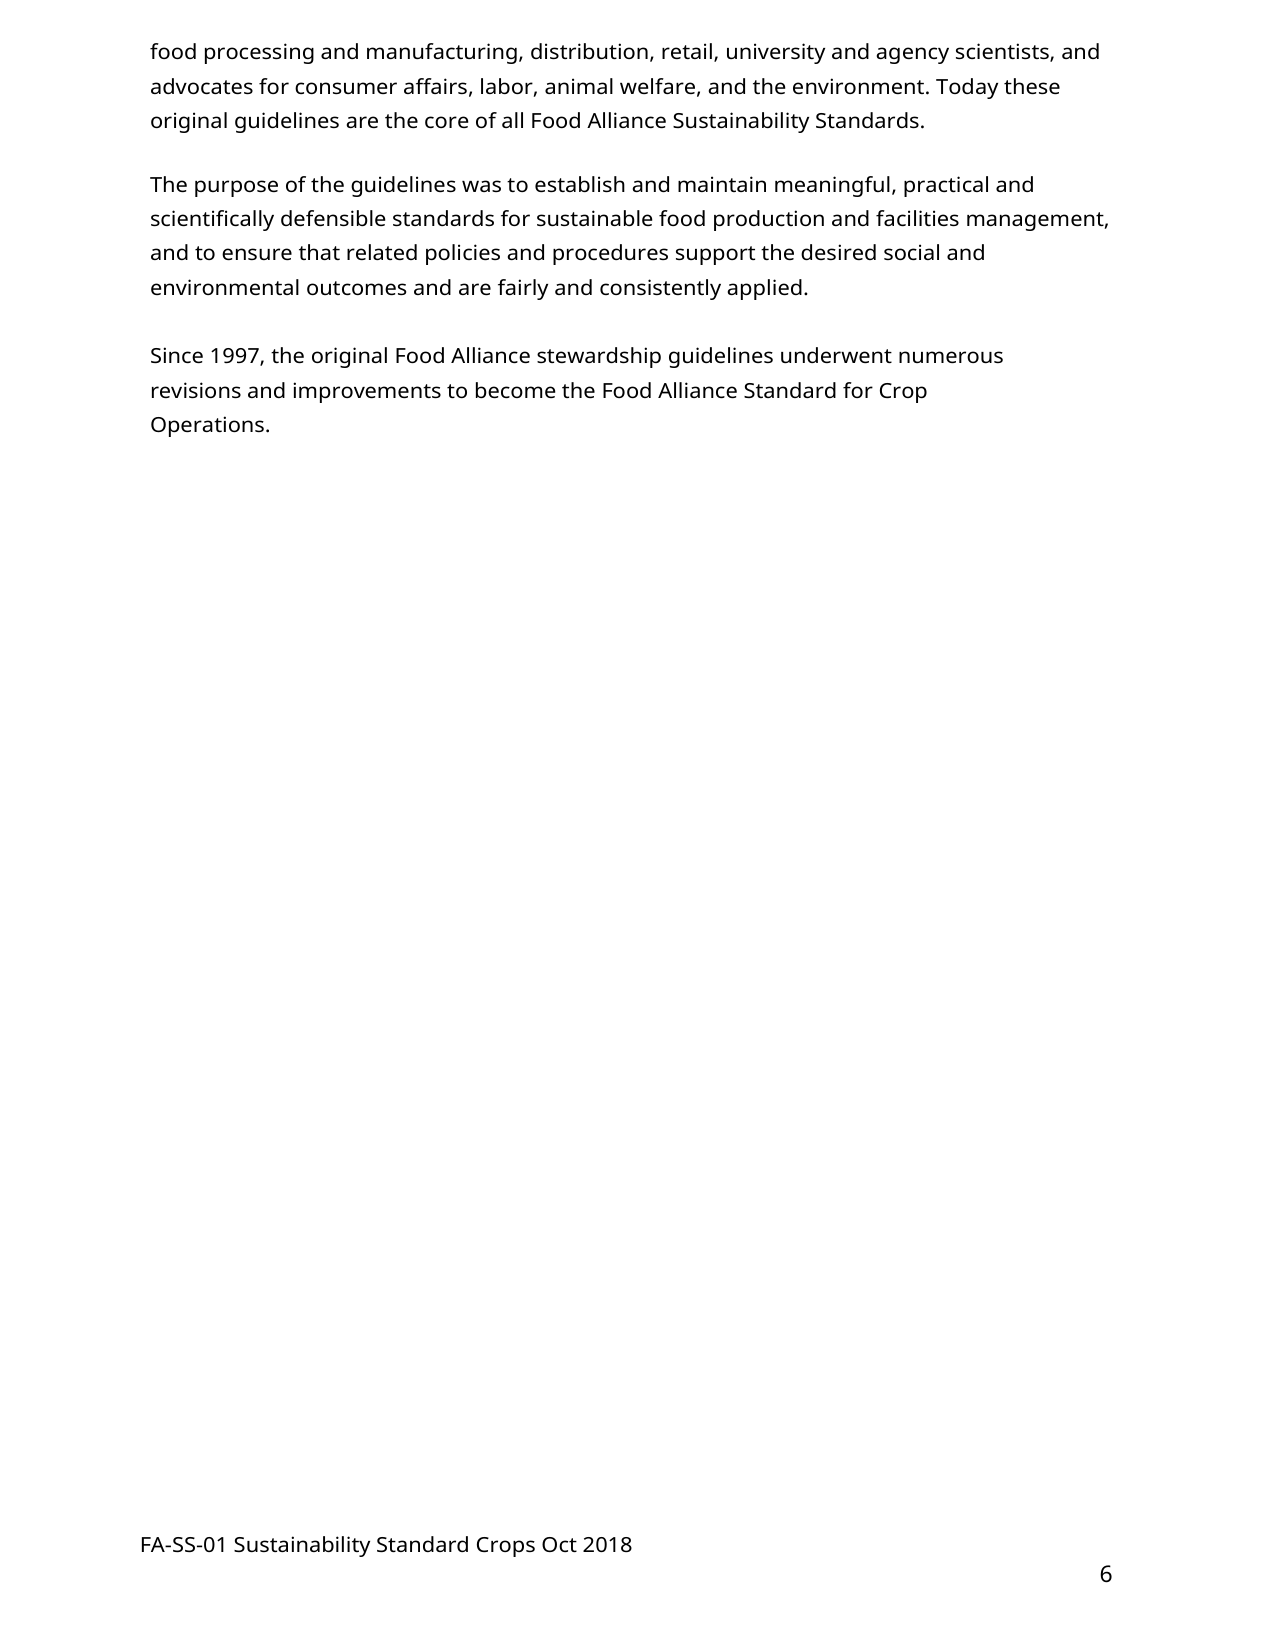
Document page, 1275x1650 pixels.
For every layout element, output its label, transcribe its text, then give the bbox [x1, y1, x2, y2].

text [150, 37, 1136, 135]
text The purpose of the guidelines was to establish and maintain meaningful, practical and scientifically defensible standards for sustainable food production and facilities management, and to ensure that related policies and procedures support the desired social and environmental outcomes and are fairly and consistently applied. [150, 170, 1118, 301]
text Since 1997, the original Food Alliance stewardship guidelines underwent numerous revisions and improvements to become the Food Alliance Standard for Crop Operations. [150, 342, 1005, 438]
